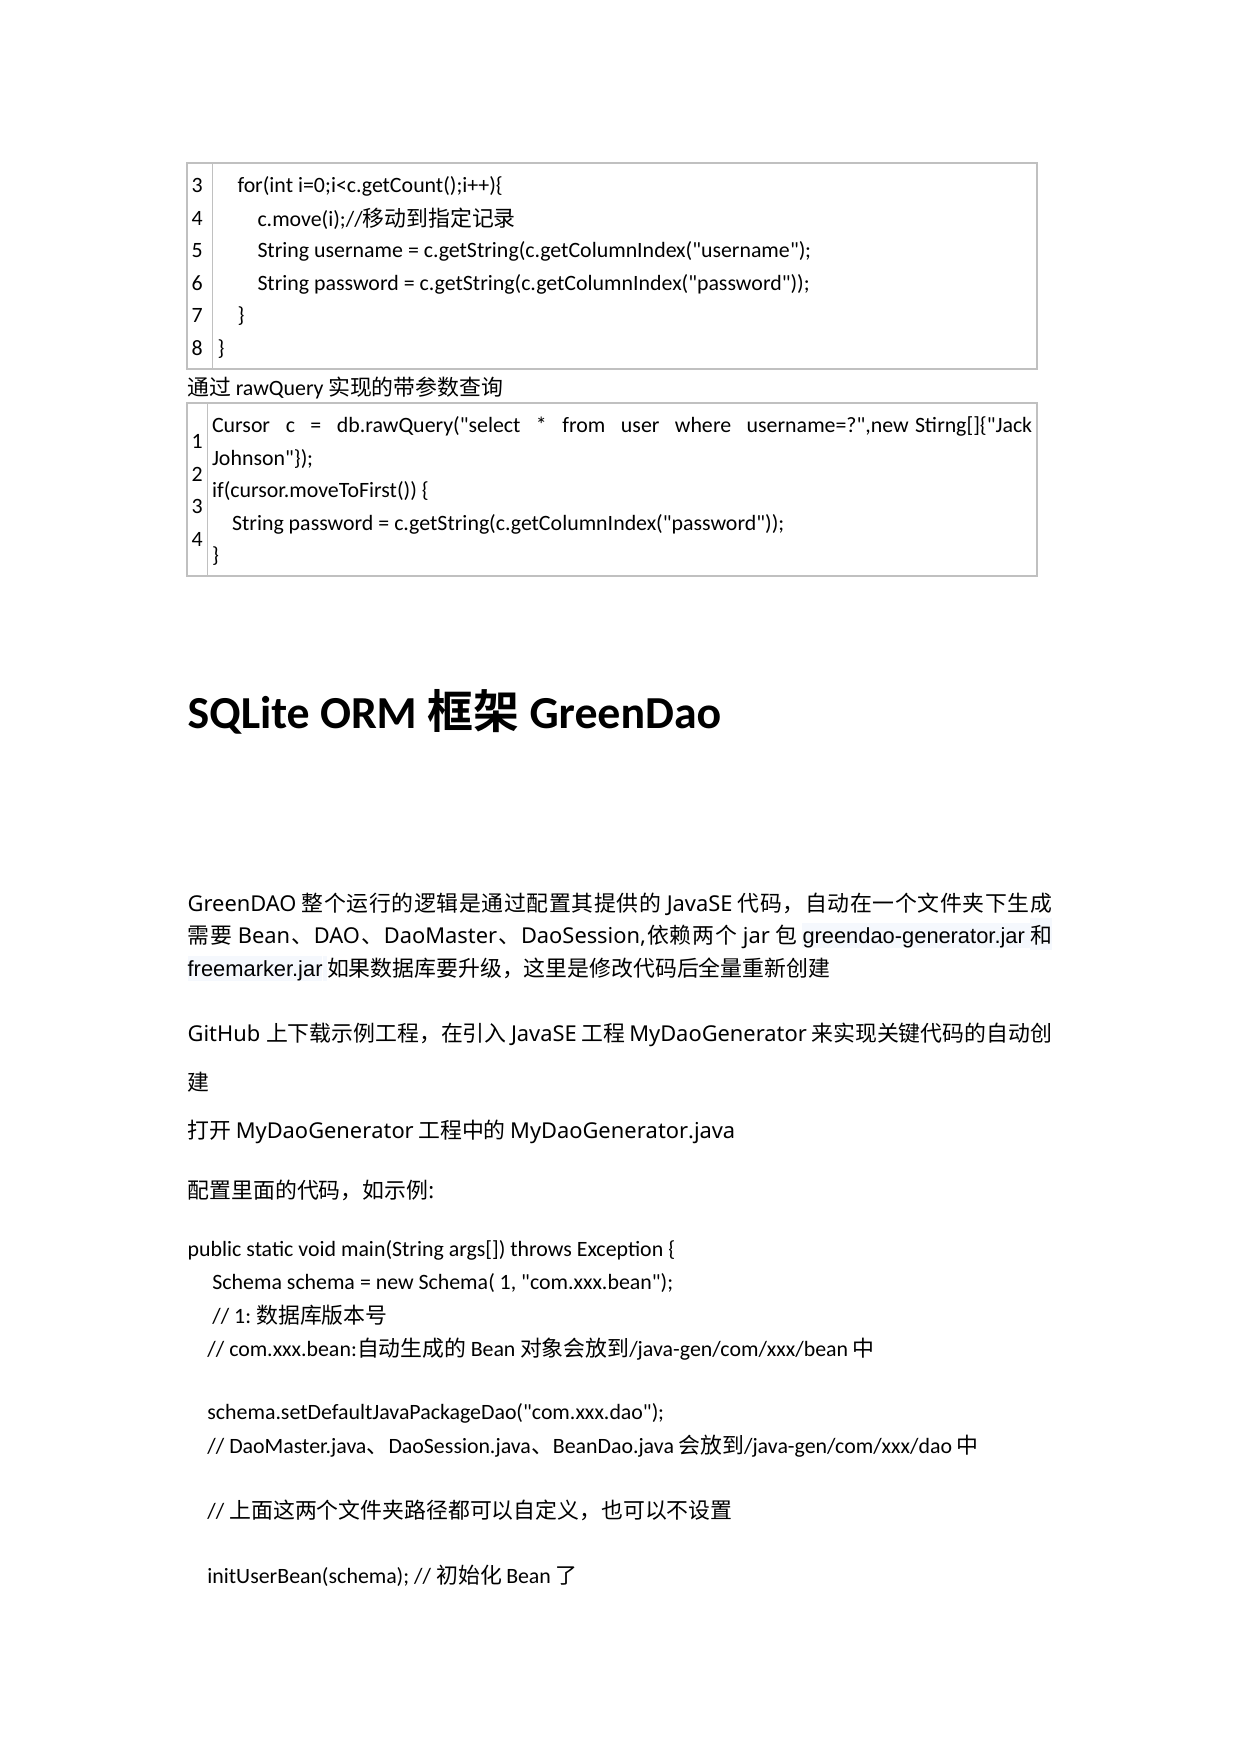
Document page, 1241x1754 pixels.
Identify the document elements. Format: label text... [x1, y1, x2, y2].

table_header 1 2 3 4 5 6 7 8 [188, 164, 212, 368]
text // DaoMaster.java、DaoSession.java、BeanDao.java会放到/java-gen/com/xxx/dao中 [187, 1428, 1053, 1460]
text schema.setDefaultJavaPackageDao("com.xxx.dao"); [187, 1395, 1053, 1428]
table_header 1 2 3 4 [188, 404, 207, 575]
text Schema schema = new Schema( 1, "com.xxx.bean"); [187, 1265, 1053, 1298]
text GreenDAO整个运行的逻辑是通过配置其提供的JavaSE代码，自动在一个文件夹下生成需要Bean、DAO、DaoMaster、DaoSession,依赖两个jar包greendao-generator.jar和freemarker.jar如果数据库要升级，这里是修改代码后全量重新创建 [187, 886, 1053, 983]
text // 1: 数据库版本号 [187, 1298, 1053, 1330]
text public static void main(String args[]) throws Exception { [187, 1233, 1053, 1265]
text // 上面这两个文件夹路径都可以自定义，也可以不设置 [187, 1493, 1053, 1525]
text GitHub 上下载示例工程，在引入JavaSE工程MyDaoGenerator来实现关键代码的自动创建 [187, 1016, 1053, 1097]
table_header Cursor c = db.rawQuery("select * from user where username=?",new Stirng[]{"Jack Johnson"}); if(cursor.moveToFirst()) { String password = c.getString(c.getColumnIndex("password")); } [208, 404, 1036, 575]
subtitle SQLite ORM 框架 GreenDao [187, 660, 1053, 758]
text // com.xxx.bean:自动生成的Bean对象会放到/java-gen/com/xxx/bean中 [187, 1330, 1053, 1363]
text 打开MyDaoGenerator工程中的MyDaoGenerator.java [187, 1113, 1053, 1145]
text initUserBean(schema); // 初始化Bean了 [187, 1558, 1053, 1590]
text 通过rawQuery实现的带参数查询 [187, 369, 1053, 402]
text 配置里面的代码，如示例: [187, 1173, 1053, 1205]
